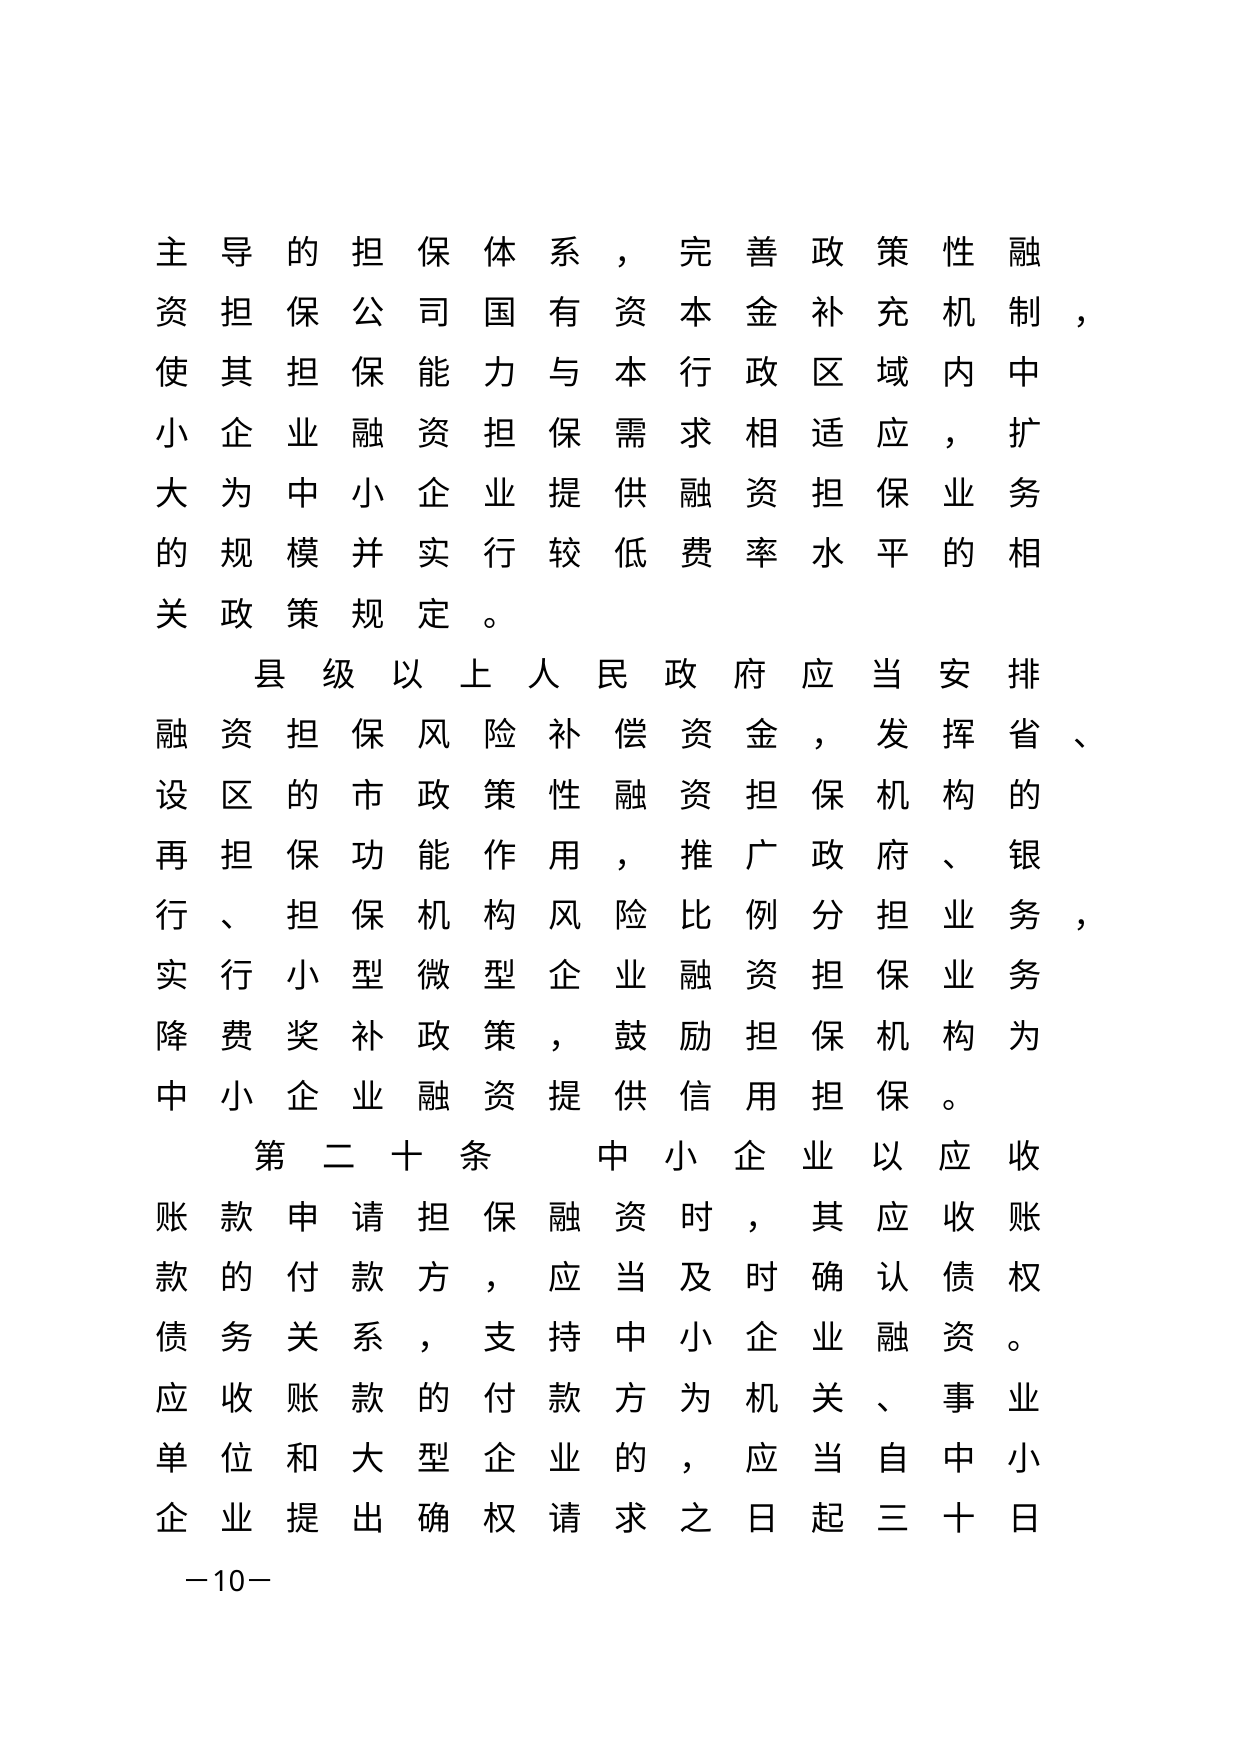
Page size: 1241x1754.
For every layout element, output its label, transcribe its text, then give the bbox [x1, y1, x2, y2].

text 第十九条 县级以上人民政府应当健全以政策性融资担保为主导的担保体系，完善政策性融资担保公司国有资本金补充机制，使其担保能力与本行政区域内中小企业融资担保需求相适应，扩大为中小企业提供融资担保业务的规模并实行较低费率水平的相关政策规定。 [155, 219, 1073, 642]
text 第二十条 中小企业以应收账款申请担保融资时，其应收账款的付款方，应当及时确认债权债务关系，支持中小企业融资。应收账款的付款方为机关、事业单位和大型企业的，应当自中小企业提出确权请求之日起三十日内确认债权债务关系。 [155, 1124, 1073, 1546]
text 县级以上人民政府应当安排融资担保风险补偿资金，发挥省、设区的市政策性融资担保机构的再担保功能作用，推广政府、银行、担保机构风险比例分担业务，实行小型微型企业融资担保业务降费奖补政策，鼓励担保机构为中小企业融资提供信用担保。 [155, 642, 1073, 1124]
